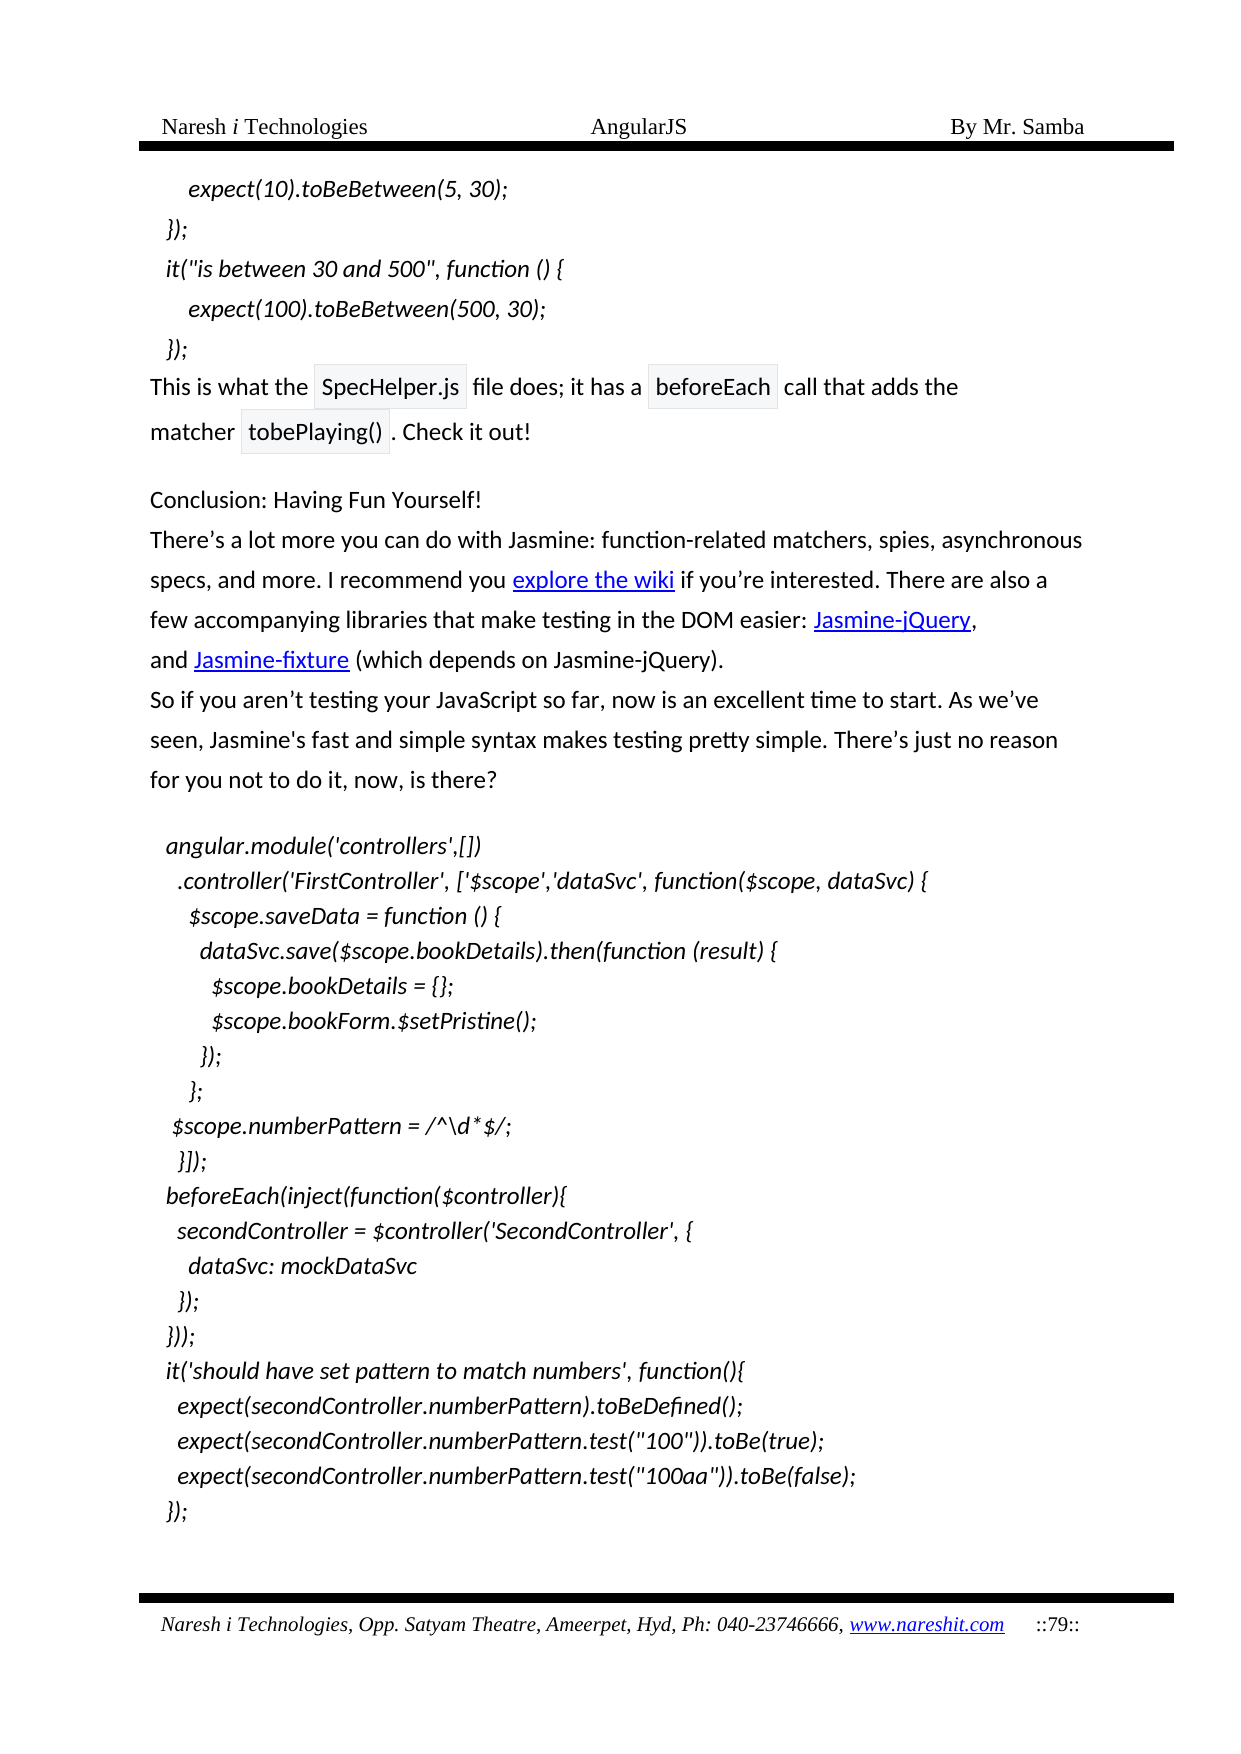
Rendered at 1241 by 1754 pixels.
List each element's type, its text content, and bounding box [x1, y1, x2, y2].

text expect(10).toBeBetween(5, 30); [166, 164, 1074, 204]
text })); [166, 1320, 1074, 1350]
text beforeEach(inject(function($controller){ [166, 1180, 1074, 1210]
text expect(secondController.numberPattern.test("100")).toBe(true); [166, 1425, 1074, 1455]
text }]); [166, 1145, 1074, 1175]
text }); [166, 1495, 1074, 1525]
text secondController = $controller('SecondController', { [166, 1215, 1074, 1245]
text $scope.bookForm.$setPristine(); [166, 1005, 1074, 1035]
text $scope.bookDetails = {}; [166, 970, 1074, 1000]
text $scope.numberPattern = /^\d*$/; [166, 1110, 1074, 1140]
subtitle Conclusion: Having Fun Yourself! [150, 484, 1090, 515]
text dataSvc: mockDataSvc [166, 1250, 1074, 1280]
text This is what the SpecHelper.js file does; it has a beforeEach call that adds the matcher tobePlaying(). Check it out! [390, 364, 1090, 454]
text There’s a lot more you can do with Jasmine: function-related matchers, spies, asynchronous specs, and more. I recommend you explore the wiki if you’re interested. There are also a few accompanying libraries that make testing in the DOM easier: Jasmine-jQuery, and Jasmine-fixture (which depends on Jasmine-jQuery). So if you aren’t testing your JavaScript so far, now is an excellent time to start. As we’ve seen, Jasmine's fast and simple syntax makes testing pretty simple. There’s just no reason for you not to do it, now, is there? [150, 515, 1090, 795]
text expect(100).toBeBetween(500, 30); [166, 284, 1074, 324]
text This is what the SpecHelper.js file does; it has a beforeEach call that adds the matcher tobePlaying(). Check it out! [150, 364, 314, 454]
text $scope.saveData = function () { [166, 900, 1074, 930]
text dataSvc.save($scope.bookDetails).then(function (result) { [166, 935, 1074, 965]
text it("is between 30 and 500", function () { [166, 244, 1074, 284]
text .controller('FirstController', ['$scope','dataSvc', function($scope, dataSvc) { [166, 865, 1074, 895]
text it('should have set pattern to match numbers', function(){ [166, 1355, 1074, 1385]
text expect(secondController.numberPattern.test("100aa")).toBe(false); [166, 1460, 1074, 1490]
text }); [166, 1285, 1074, 1315]
text }); [166, 1040, 1074, 1070]
text angular.module('controllers',[]) [166, 830, 1074, 860]
text }); [166, 324, 1074, 364]
text }; [166, 1075, 1074, 1105]
text }); [166, 204, 1074, 244]
text expect(secondController.numberPattern).toBeDefined(); [166, 1390, 1074, 1420]
